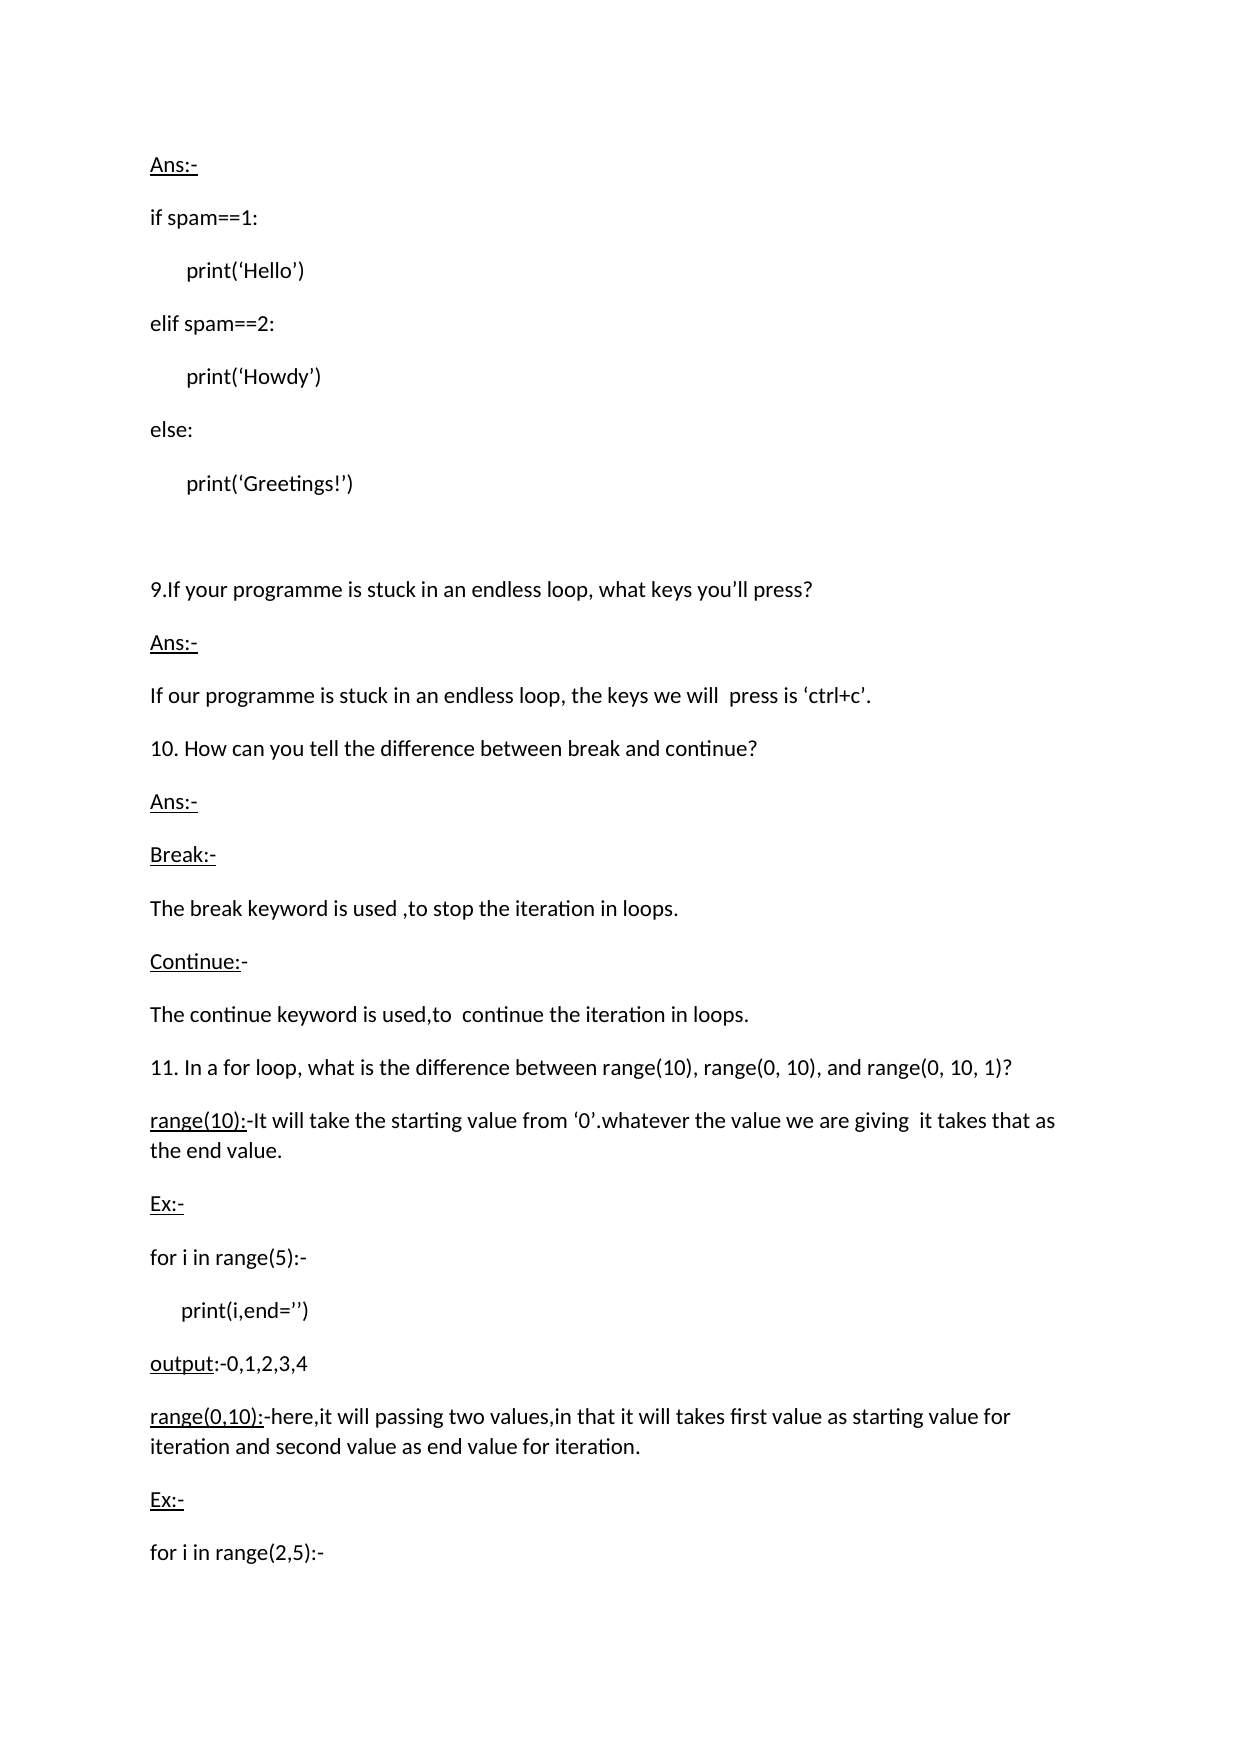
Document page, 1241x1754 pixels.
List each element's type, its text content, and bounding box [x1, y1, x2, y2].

text if spam==1: [150, 203, 1090, 231]
text output:-0,1,2,3,4 [150, 1349, 1090, 1377]
text range(0,10):-here,it will passing two values,in that it will takes first value as starting value for iteration and second value as end value for iteration. [150, 1402, 1090, 1460]
text 10. How can you tell the difference between break and continue? [150, 734, 1090, 762]
text 9.If your programme is stuck in an endless loop, what keys you’ll press? [150, 575, 1090, 603]
text for i in range(5):- [150, 1243, 1090, 1271]
text print(‘Howdy’) [150, 362, 1090, 391]
text 11. In a for loop, what is the difference between range(10), range(0, 10), and range(0, 10, 1)? [150, 1053, 1090, 1081]
text Ex:- [150, 1485, 1090, 1513]
text Ex:- [150, 1189, 1090, 1218]
text Continue:- [150, 947, 1090, 975]
text else: [150, 416, 1090, 444]
text print(‘Hello’) [150, 256, 1090, 284]
text elif spam==2: [150, 309, 1090, 337]
text The continue keyword is used,to continue the iteration in loops. [150, 1000, 1090, 1028]
text Break:- [150, 841, 1090, 869]
text Ans:- [150, 150, 1090, 178]
text print(‘Greetings!’) [150, 469, 1090, 497]
text The break keyword is used ,to stop the iteration in loops. [150, 894, 1090, 922]
text range(10):-It will take the starting value from ‘0’.whatever the value we are giving it takes that as the end value. [150, 1106, 1090, 1164]
text If our programme is stuck in an endless loop, the keys we will press is ‘ctrl+c’. [150, 681, 1090, 709]
text print(i,end=’’) [150, 1296, 1090, 1324]
text for i in range(2,5):- [150, 1538, 1090, 1567]
text Ans:- [150, 628, 1090, 656]
text Ans:- [150, 787, 1090, 816]
